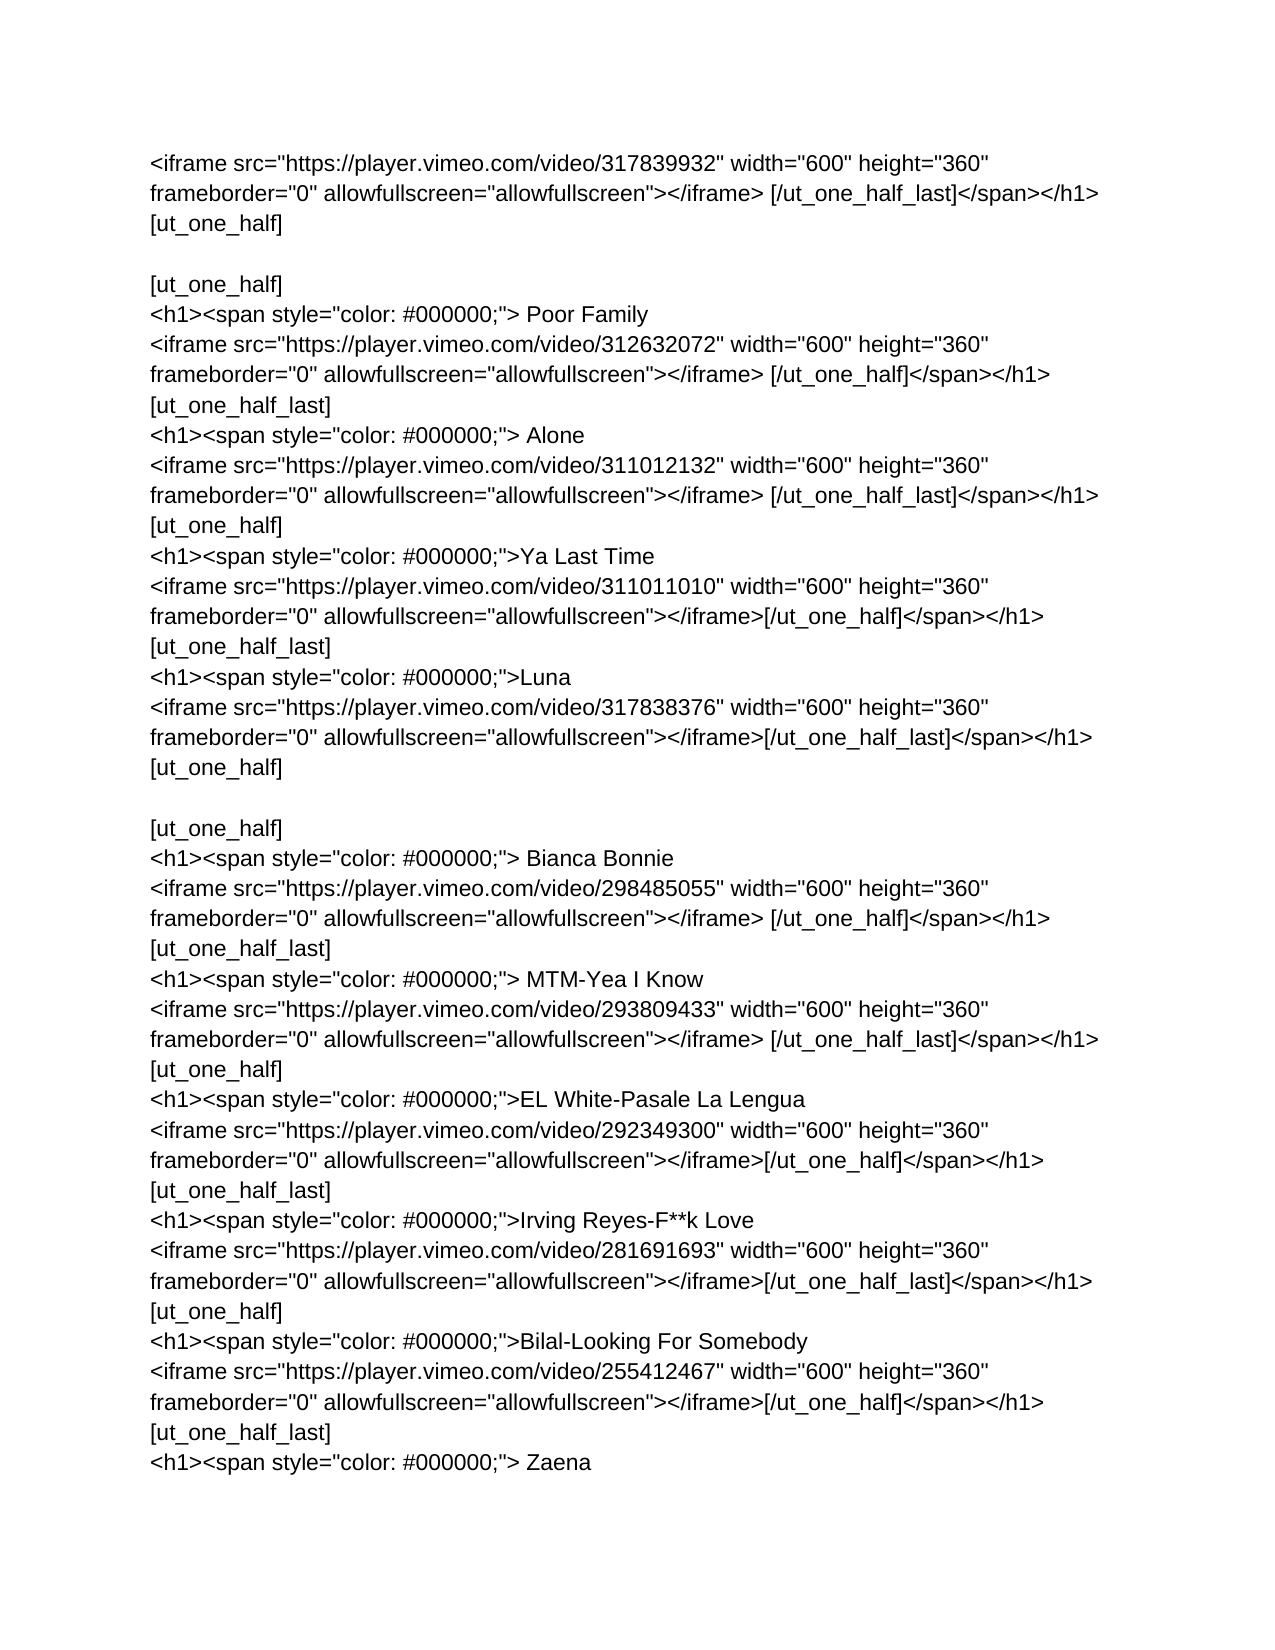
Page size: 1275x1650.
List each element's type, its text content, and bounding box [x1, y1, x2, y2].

text <h1><span style="color: #000000;">Luna [150, 663, 1125, 690]
text <iframe src="https://player.vimeo.com/video/317838376" width="600" height="360" frameborder="0" allowfullscreen="allowfullscreen"></iframe>[/ut_one_half_last]</span></h1> [150, 694, 1125, 750]
text <h1><span style="color: #000000;">EL White-Pasale La Lengua [150, 1086, 1125, 1113]
text <iframe src="https://player.vimeo.com/video/312632072" width="600" height="360" frameborder="0" allowfullscreen="allowfullscreen"></iframe> [/ut_one_half]</span></h1> [150, 331, 1125, 388]
text [ut_one_half_last] [150, 935, 1125, 962]
text [ut_one_half] [150, 754, 1125, 781]
text [ut_one_half] [150, 512, 1125, 539]
text [ut_one_half_last] [150, 1177, 1125, 1203]
text <iframe src="https://player.vimeo.com/video/255412467" width="600" height="360" frameborder="0" allowfullscreen="allowfullscreen"></iframe>[/ut_one_half]</span></h1> [150, 1358, 1125, 1415]
text <h1><span style="color: #000000;">Ya Last Time [150, 543, 1125, 569]
text <iframe src="https://player.vimeo.com/video/281691693" width="600" height="360" frameborder="0" allowfullscreen="allowfullscreen"></iframe>[/ut_one_half_last]</span></h1> [150, 1237, 1125, 1294]
text <h1><span style="color: #000000;"> Zaena [150, 1449, 1125, 1475]
text [ut_one_half_last] [150, 633, 1125, 660]
text [ut_one_half] [150, 1056, 1125, 1083]
text <h1><span style="color: #000000;">Irving Reyes-F**k Love [150, 1207, 1125, 1234]
text <iframe src="https://player.vimeo.com/video/293809433" width="600" height="360" frameborder="0" allowfullscreen="allowfullscreen"></iframe> [/ut_one_half_last]</span></h1> [150, 996, 1125, 1052]
text [ut_one_half] [150, 1298, 1125, 1324]
text [ut_one_half] [150, 814, 1125, 841]
text <h1><span style="color: #000000;"> Bianca Bonnie [150, 845, 1125, 871]
text <h1><span style="color: #000000;"> MTM-Yea I Know [150, 966, 1125, 992]
text <h1><span style="color: #000000;">Bilal-Looking For Somebody [150, 1328, 1125, 1354]
text [ut_one_half] [150, 210, 1125, 237]
text <iframe src="https://player.vimeo.com/video/292349300" width="600" height="360" frameborder="0" allowfullscreen="allowfullscreen"></iframe>[/ut_one_half]</span></h1> [150, 1117, 1125, 1173]
text <h1><span style="color: #000000;"> Poor Family [150, 301, 1125, 327]
text <iframe src="https://player.vimeo.com/video/298485055" width="600" height="360" frameborder="0" allowfullscreen="allowfullscreen"></iframe> [/ut_one_half]</span></h1> [150, 875, 1125, 932]
text [ut_one_half_last] [150, 392, 1125, 418]
text [ut_one_half] [150, 271, 1125, 297]
text <iframe src="https://player.vimeo.com/video/317839932" width="600" height="360" frameborder="0" allowfullscreen="allowfullscreen"></iframe> [/ut_one_half_last]</span></h1> [150, 150, 1125, 207]
text <iframe src="https://player.vimeo.com/video/311012132" width="600" height="360" frameborder="0" allowfullscreen="allowfullscreen"></iframe> [/ut_one_half_last]</span></h1> [150, 452, 1125, 509]
text <iframe src="https://player.vimeo.com/video/311011010" width="600" height="360" frameborder="0" allowfullscreen="allowfullscreen"></iframe>[/ut_one_half]</span></h1> [150, 573, 1125, 629]
text <h1><span style="color: #000000;"> Alone [150, 422, 1125, 448]
text [ut_one_half_last] [150, 1419, 1125, 1445]
